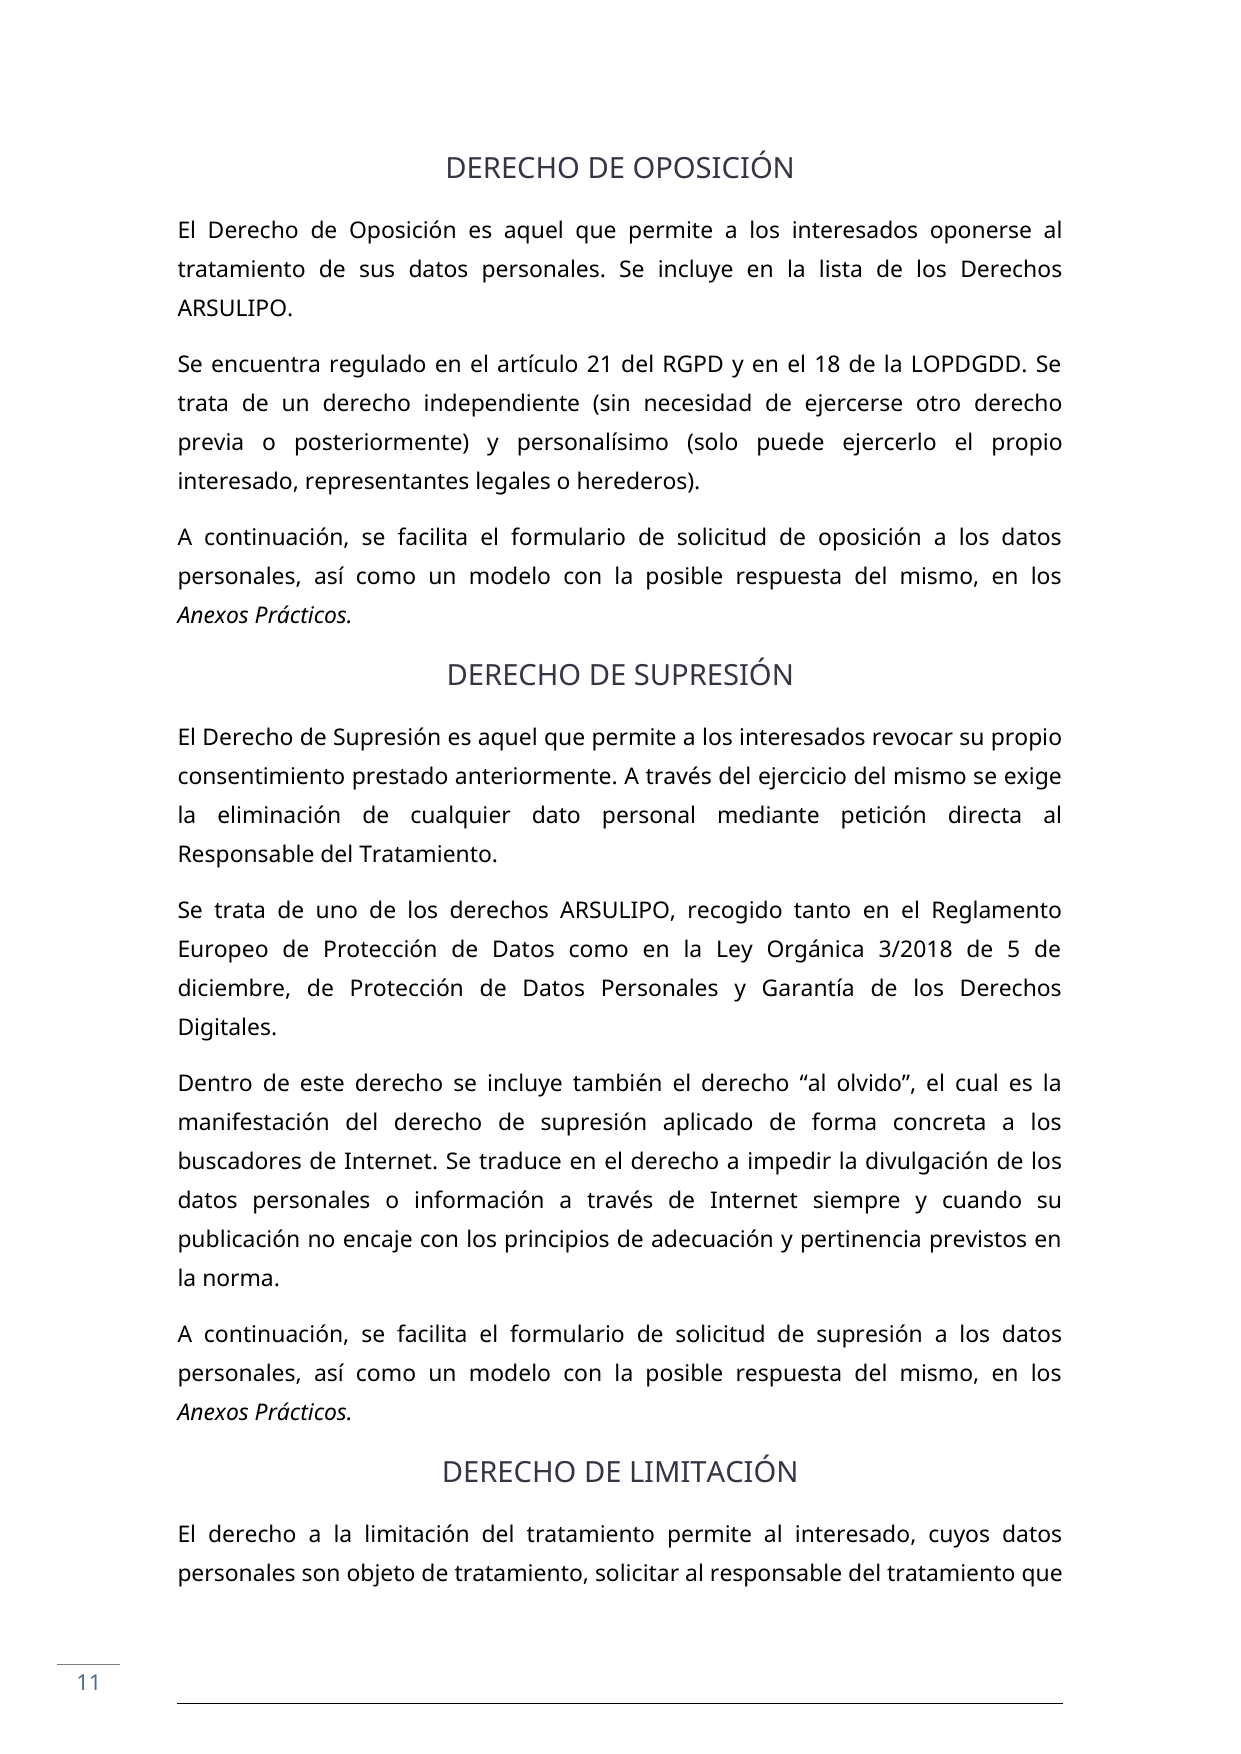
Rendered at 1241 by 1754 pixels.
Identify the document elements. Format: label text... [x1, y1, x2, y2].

text El Derecho de Supresión es aquel que permite a los interesados revocar su propio consentimiento prestado anteriormente. A través del ejercicio del mismo se exige la eliminación de cualquier dato personal mediante petición directa al Responsable del Tratamiento. [177, 721, 1063, 869]
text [177, 1518, 1063, 1588]
text A continuación, se facilita el formulario de solicitud de supresión a los datos personales, así como un modelo con la posible respuesta del mismo, en los Anexos Prácticos. [177, 1318, 1063, 1427]
text Se trata de uno de los derechos ARSULIPO, recogido tanto en el Reglamento Europeo de Protección de Datos como en la Ley Orgánica 3/2018 de 5 de diciembre, de Protección de Datos Personales y Garantía de los Derechos Digitales. [177, 894, 1063, 1042]
subtitle DERECHO DE LIMITACIÓN [177, 1451, 1063, 1491]
subtitle DERECHO DE OPOSICIÓN [177, 148, 1063, 187]
text A continuación, se facilita el formulario de solicitud de oposición a los datos personales, así como un modelo con la posible respuesta del mismo, en los Anexos Prácticos. [177, 521, 1063, 630]
text Se encuentra regulado en el artículo 21 del RGPD y en el 18 de la LOPDGDD. Se trata de un derecho independiente (sin necesidad de ejercerse otro derecho previa o posteriormente) y personalísimo (solo puede ejercerlo el propio interesado, representantes legales o herederos). [177, 348, 1063, 496]
text Dentro de este derecho se incluye también el derecho “al olvido”, el cual es la manifestación del derecho de supresión aplicado de forma concreta a los buscadores de Internet. Se traduce en el derecho a impedir la divulgación de los datos personales o información a través de Internet siempre y cuando su publicación no encaje con los principios de adecuación y pertinencia previstos en la norma. [177, 1067, 1063, 1293]
subtitle DERECHO DE SUPRESIÓN [177, 654, 1063, 694]
text El Derecho de Oposición es aquel que permite a los interesados oponerse al tratamiento de sus datos personales. Se incluye en la lista de los Derechos ARSULIPO. [177, 214, 1063, 323]
